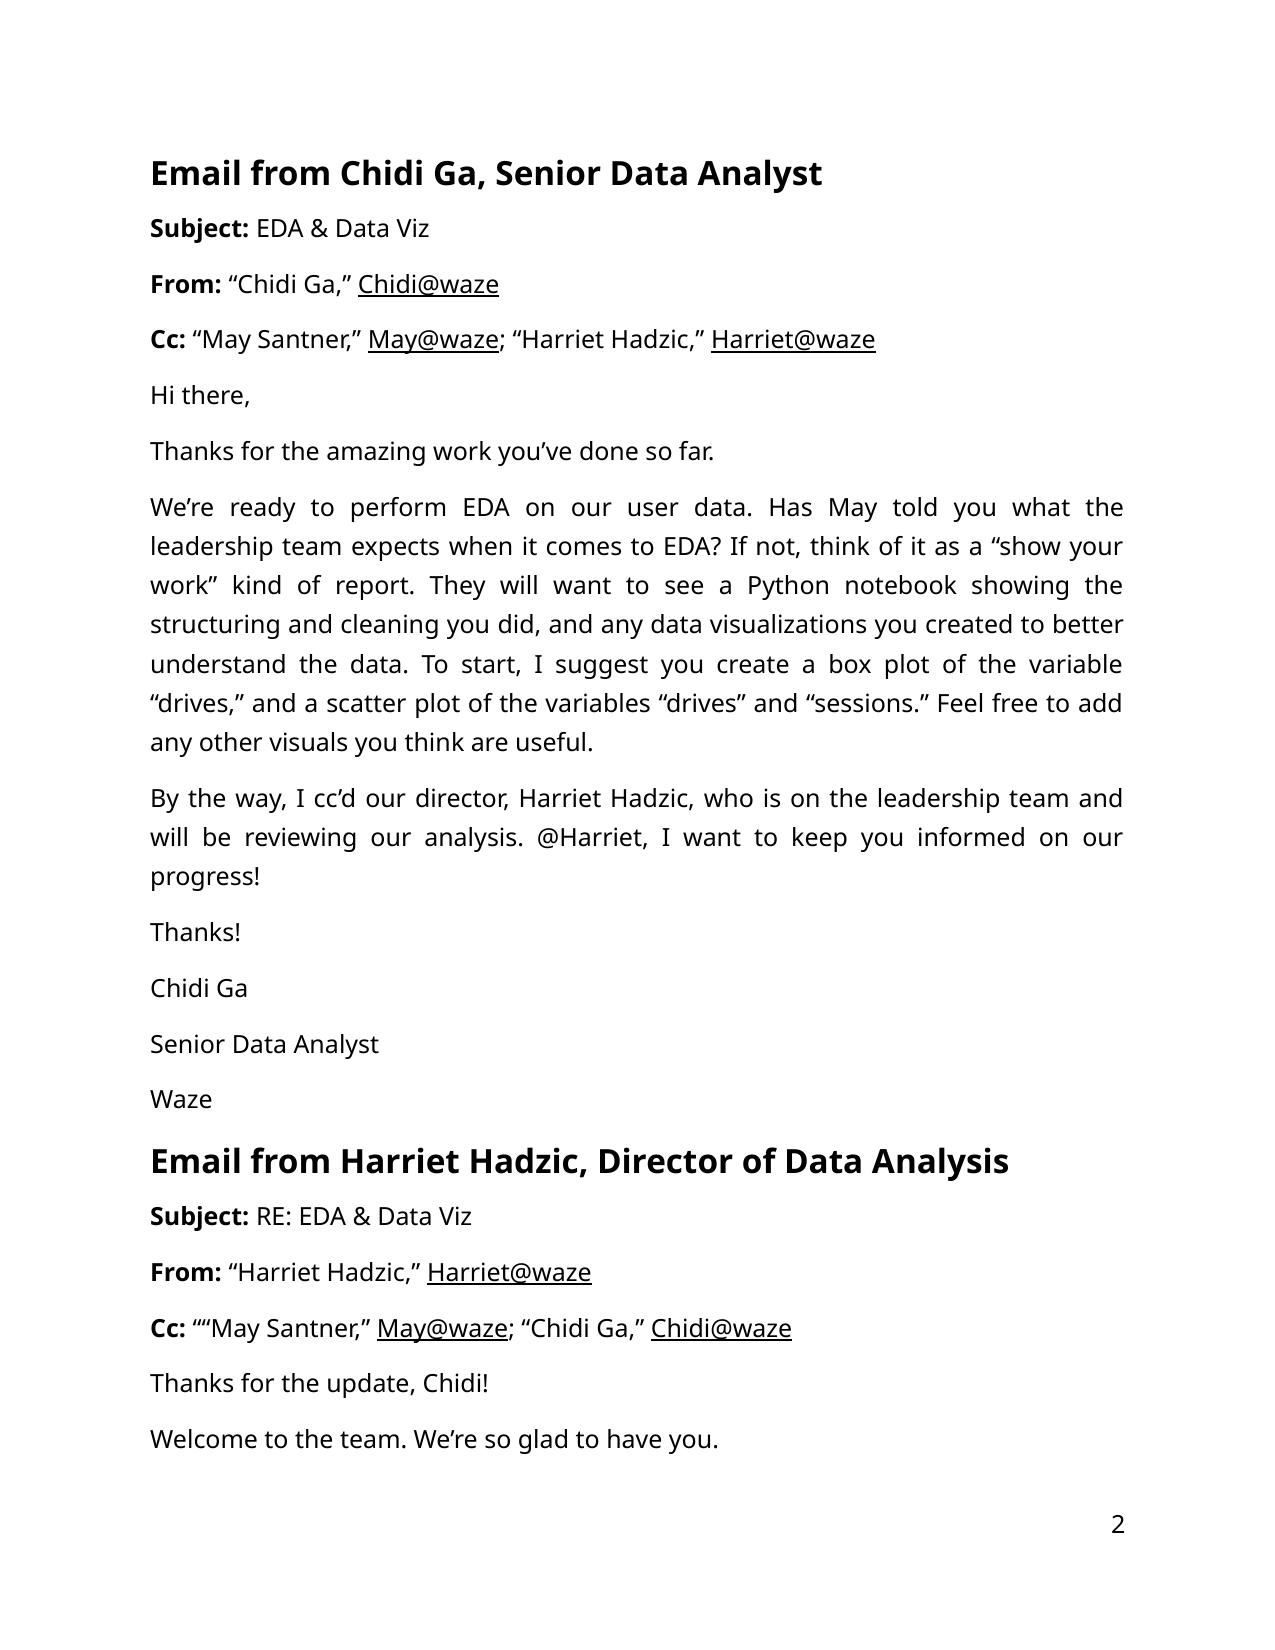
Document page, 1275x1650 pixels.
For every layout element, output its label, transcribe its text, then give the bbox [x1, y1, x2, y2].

text Chidi Ga [150, 971, 1125, 1004]
text Hi there, [150, 378, 1125, 412]
text Cc: ““May Santner,” May@waze; “Chidi Ga,” Chidi@waze [150, 1310, 1125, 1344]
text By the way, I cc’d our director, Harriet Hadzic, who is on the leadership team and will be reviewing our analysis. @Harriet, I want to keep you informed on our progress! [150, 781, 1125, 893]
text Cc: “May Santner,” May@waze; “Harriet Hadzic,” Harriet@waze [150, 322, 1125, 356]
text Waze [150, 1082, 1125, 1116]
text Subject: RE: EDA & Data Viz [150, 1198, 1125, 1233]
text Thanks for the update, Chidi! [150, 1366, 1125, 1400]
subtitle Email from Chidi Ga, Senior Data Analyst [150, 150, 1125, 195]
text From: “Harriet Hadzic,” Harriet@waze [150, 1254, 1125, 1288]
text Welcome to the team. We’re so glad to have you. [150, 1422, 1125, 1456]
text Senior Data Analyst [150, 1026, 1125, 1060]
text We’re ready to perform EDA on our user data. Has May told you what the leadership team expects when it comes to EDA? If not, think of it as a “show your work” kind of report. They will want to see a Python notebook showing the structuring and cleaning you did, and any data visualizations you created to better understand the data. To start, I suggest you create a box plot of the variable “drives,” and a scatter plot of the variables “drives” and “sessions.” Feel free to add any other visuals you think are useful. [150, 490, 1125, 759]
text Subject: EDA & Data Viz [150, 211, 1125, 244]
text From: “Chidi Ga,” Chidi@waze [150, 266, 1125, 300]
subtitle Email from Harriet Hadzic, Director of Data Analysis [150, 1138, 1125, 1183]
text Thanks! [150, 915, 1125, 949]
text Thanks for the amazing work you’ve done so far. [150, 434, 1125, 468]
